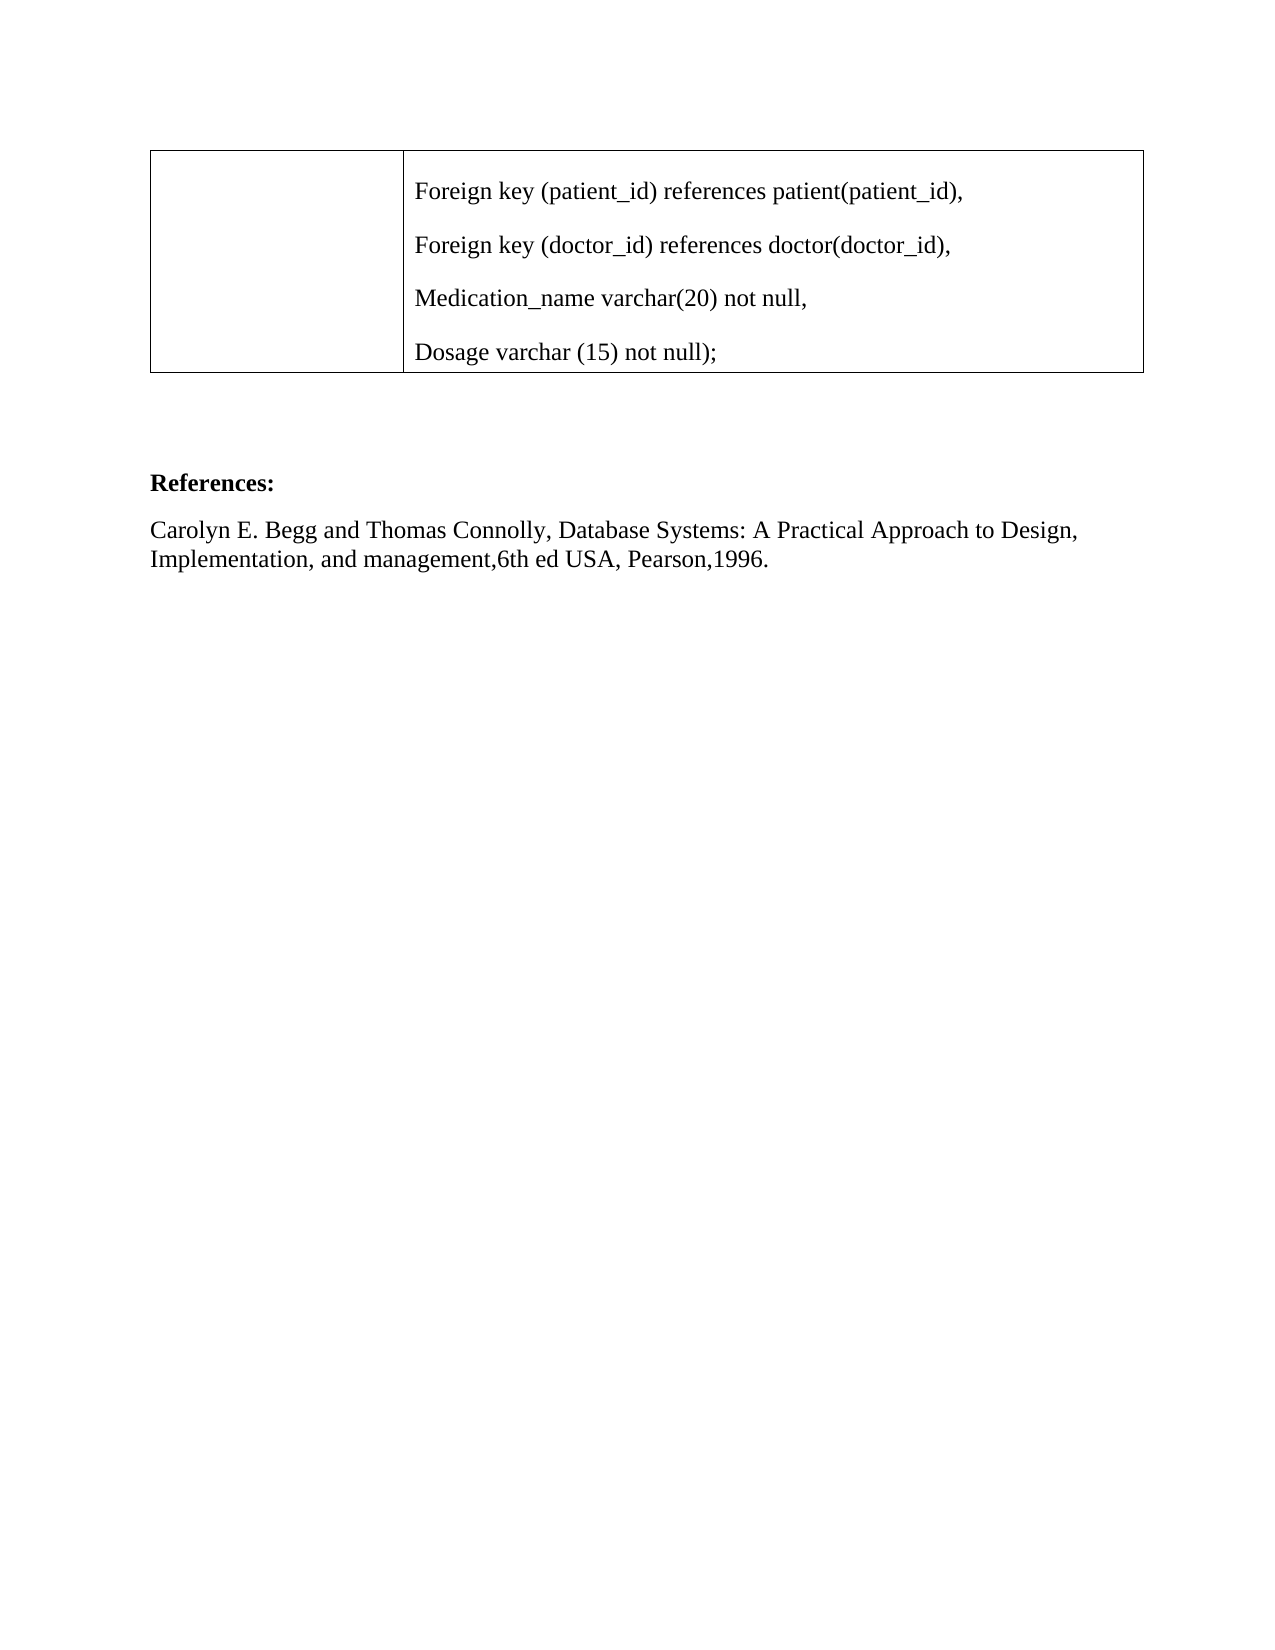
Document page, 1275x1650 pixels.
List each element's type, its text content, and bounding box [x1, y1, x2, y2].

text Implementation, and management,6th ed USA, Pearson,1996. [150, 544, 1125, 573]
text Carolyn E. Begg and Thomas Connolly, Database Systems: A Practical Approach to Design, [150, 516, 1125, 544]
text References: [150, 468, 1125, 497]
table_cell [151, 151, 403, 372]
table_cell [404, 151, 1143, 372]
